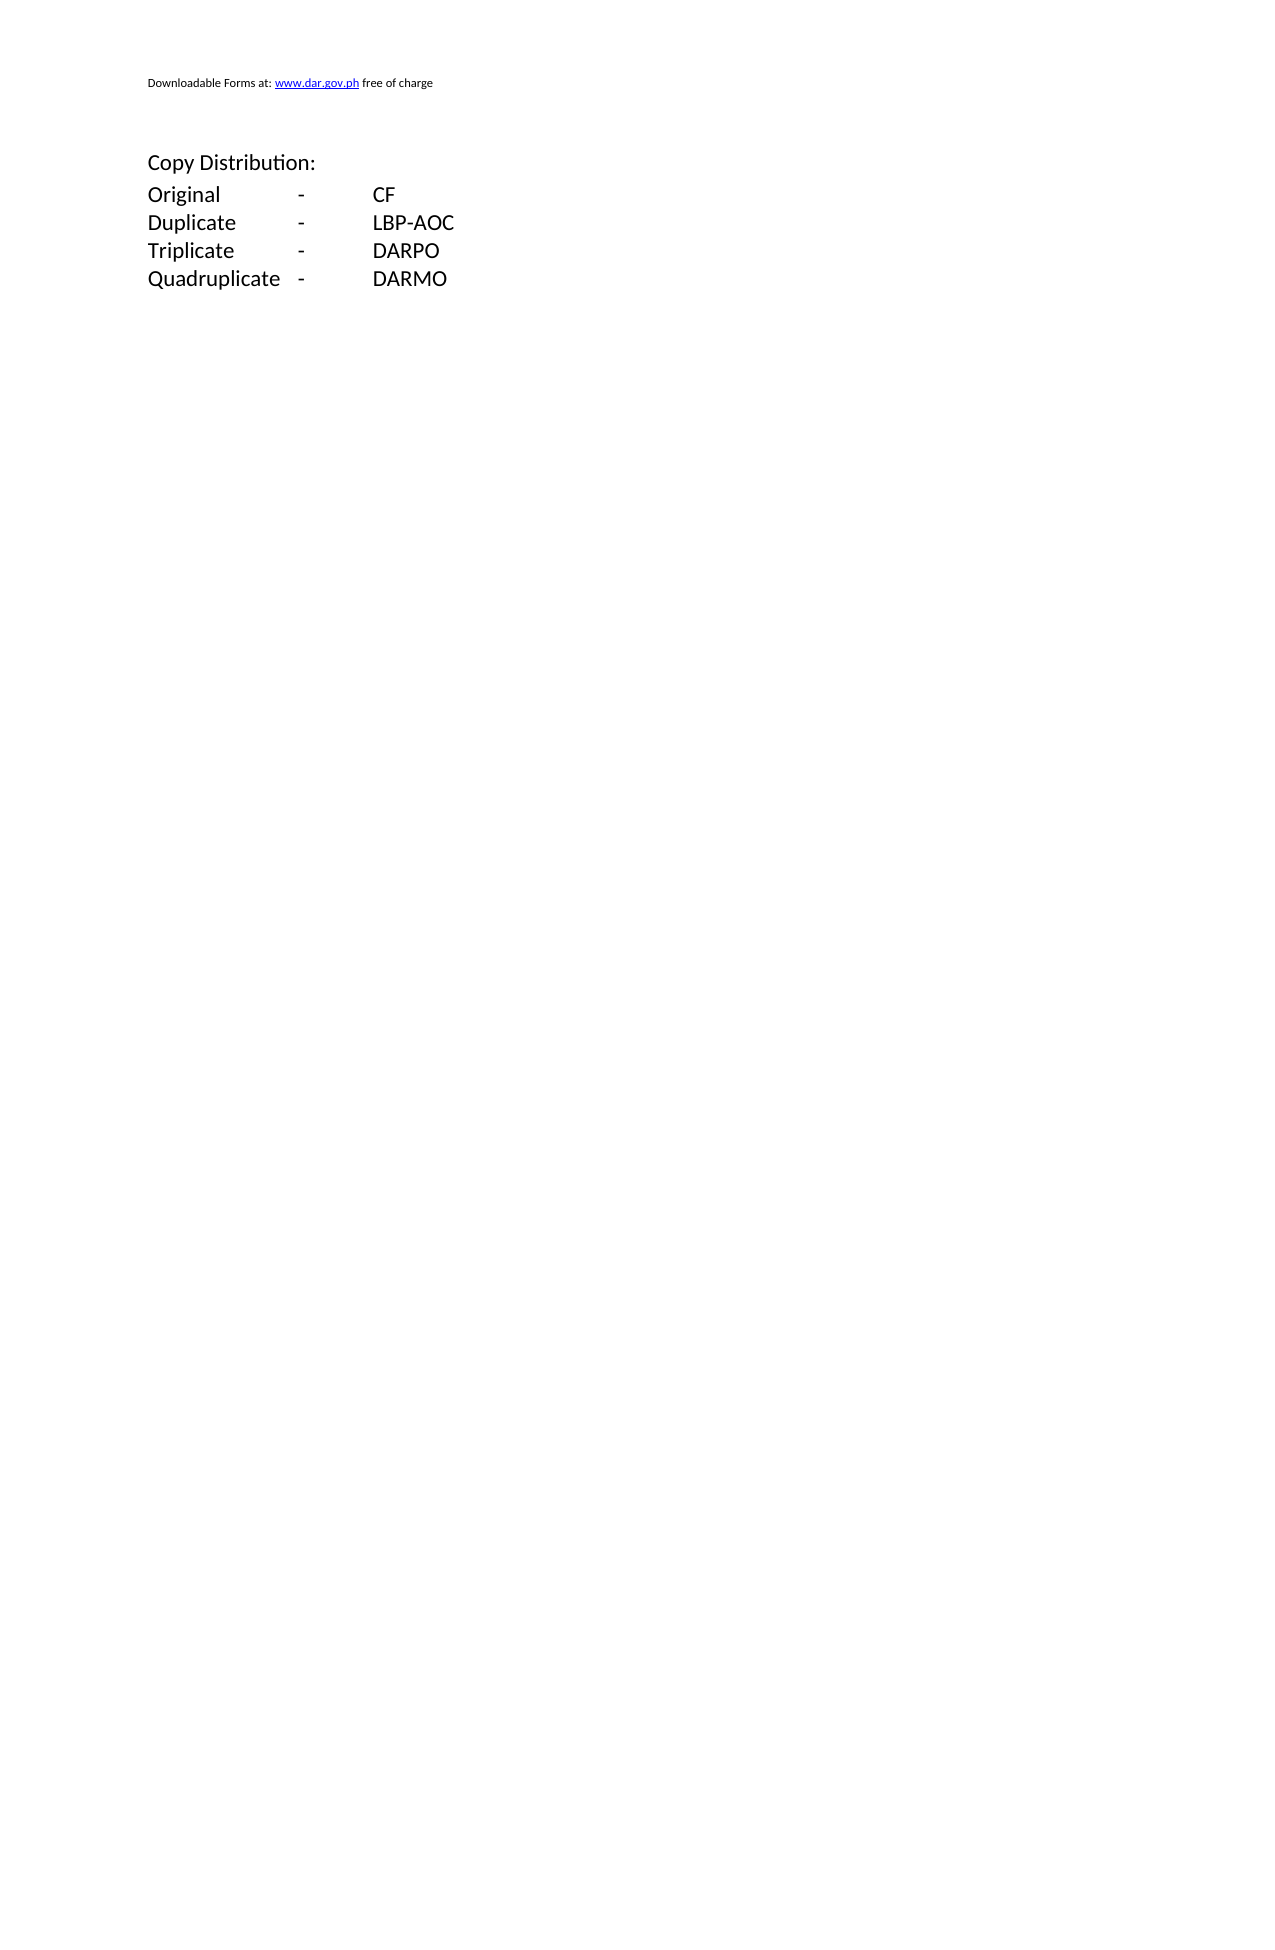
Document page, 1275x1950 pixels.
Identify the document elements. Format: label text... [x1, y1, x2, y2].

text Duplicate - LBP-AOC [148, 208, 1139, 236]
text Triplicate - DARPO [148, 236, 1139, 264]
text Original - CF [148, 180, 1139, 208]
text Copy Distribution: [148, 148, 1139, 176]
text Quadruplicate - DARMO [148, 264, 1139, 292]
